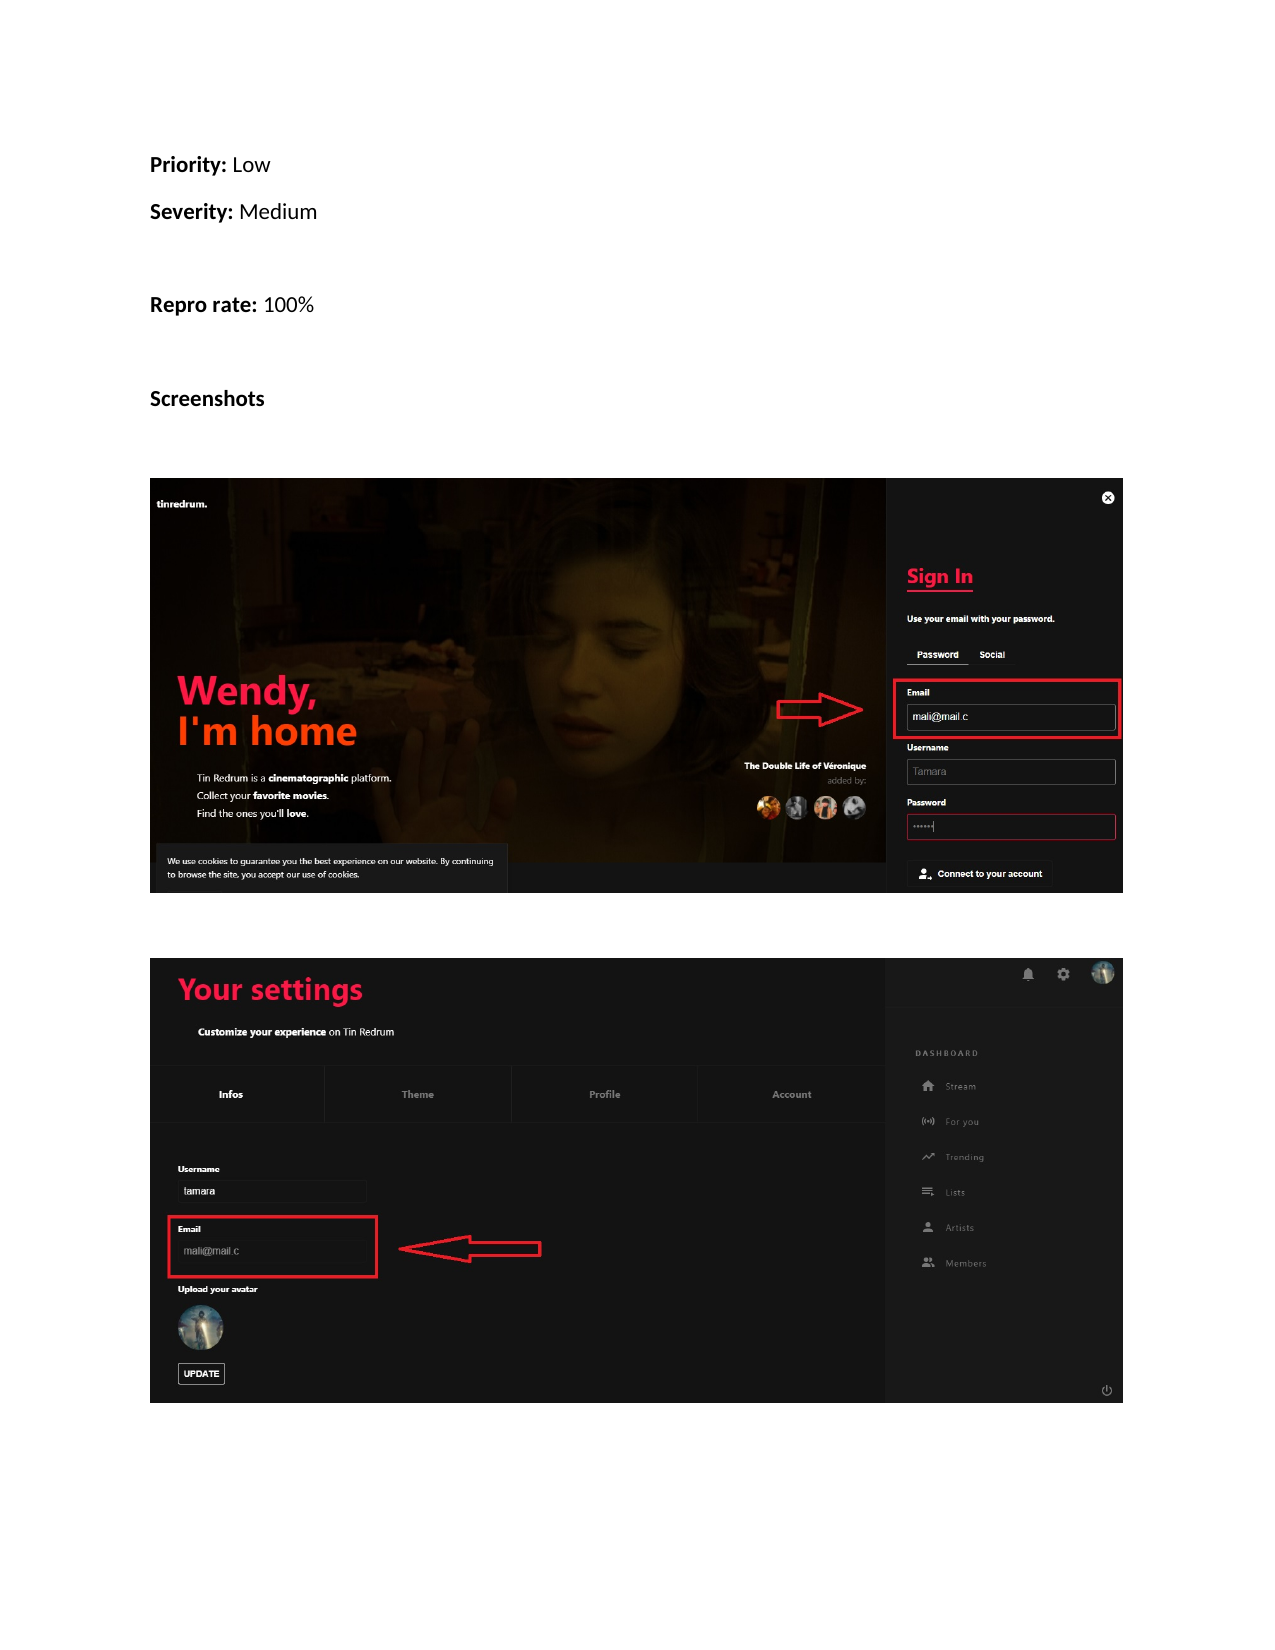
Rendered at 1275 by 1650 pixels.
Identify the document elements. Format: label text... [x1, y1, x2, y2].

picture [150, 958, 1123, 1403]
text Priority: Low [150, 150, 1125, 178]
text Repro rate: 100% [150, 291, 1125, 319]
text Severity: Medium [150, 197, 1125, 225]
text Screenshots [150, 384, 1125, 412]
picture [150, 478, 1123, 893]
